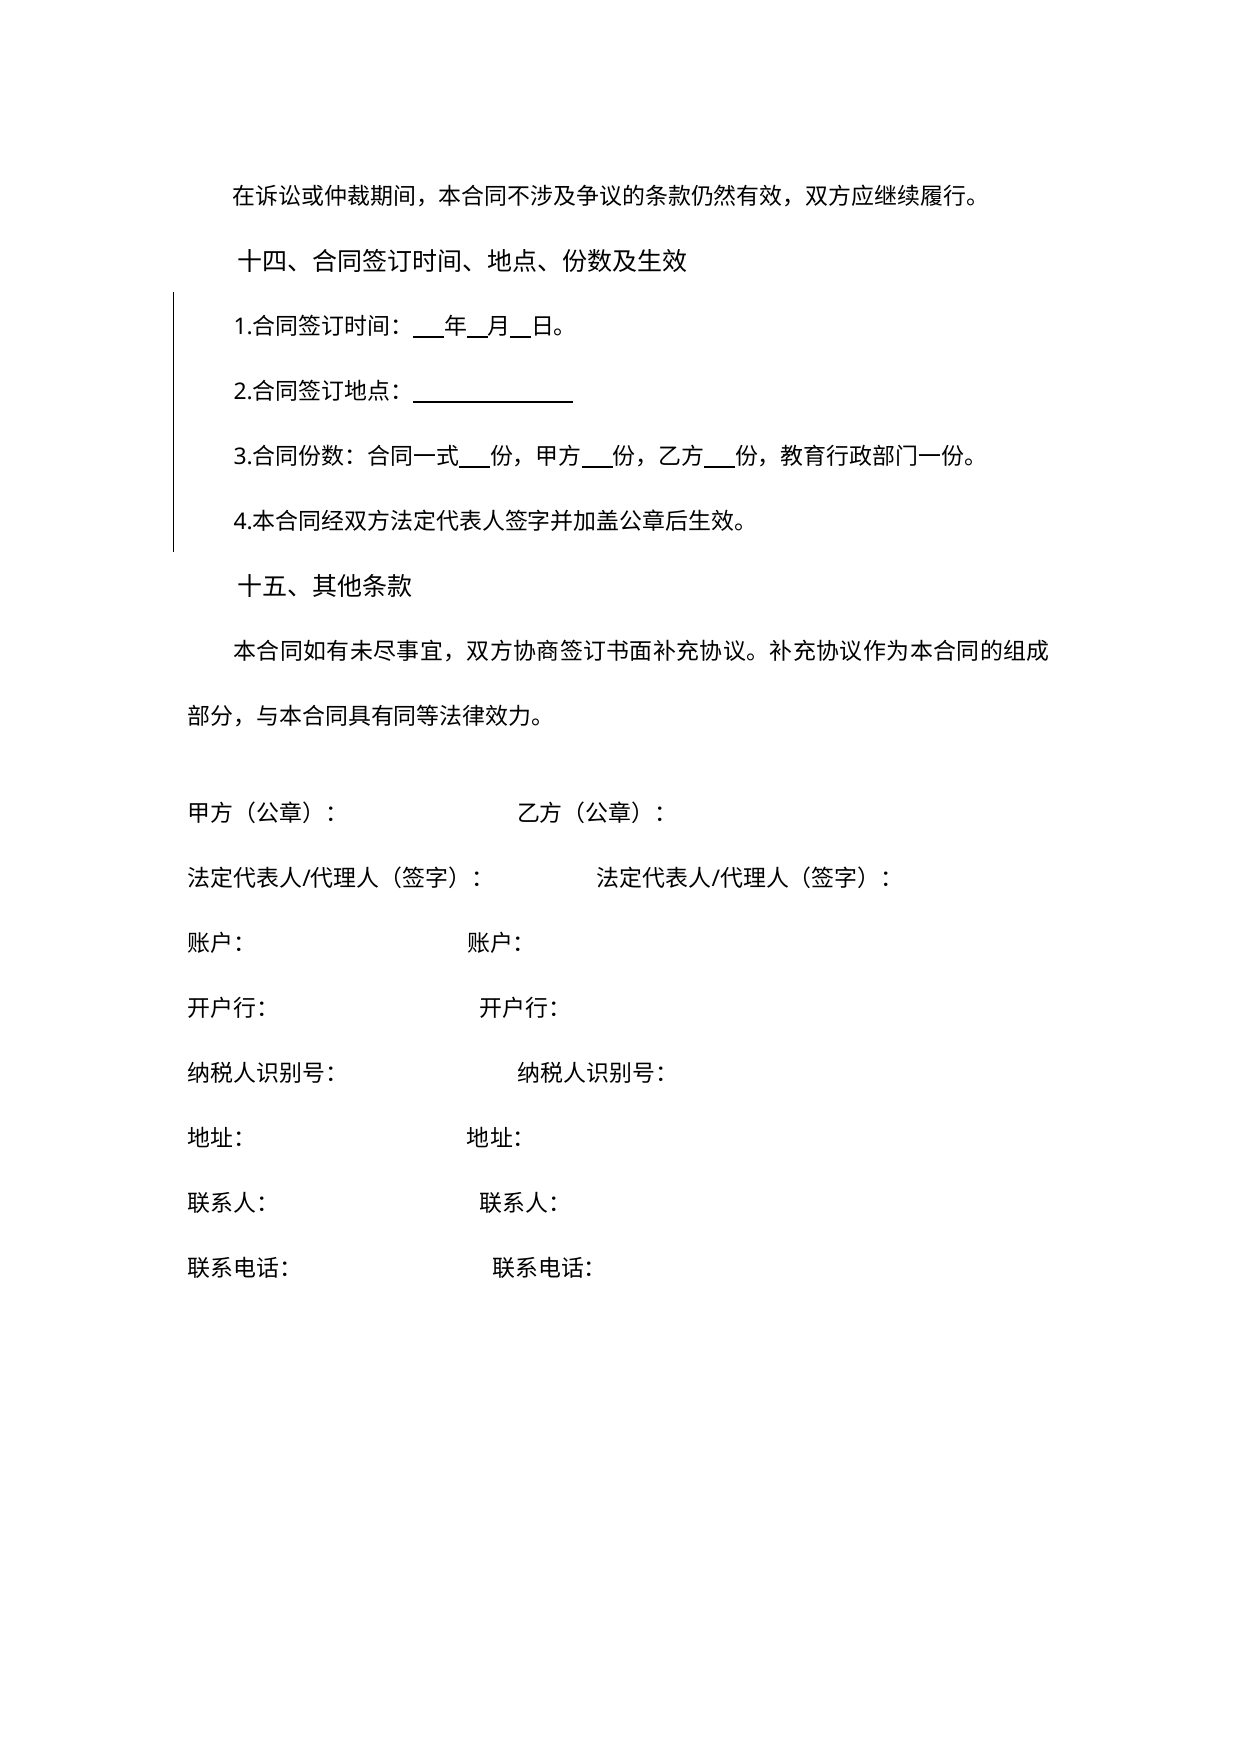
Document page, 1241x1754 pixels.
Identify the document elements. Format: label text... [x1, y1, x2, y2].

text 账户： 账户： [187, 909, 1053, 974]
text 4.本合同经双方法定代表人签字并加盖公章后生效。 [187, 487, 1053, 552]
text 法定代表人/代理人（签字）： 法定代表人/代理人（签字）： [187, 844, 1053, 909]
text 在诉讼或仲裁期间，本合同不涉及争议的条款仍然有效，双方应继续履行。 [187, 162, 1053, 227]
text 开户行： 开户行： [187, 974, 1053, 1039]
text 2.合同签订地点： [187, 357, 1053, 422]
text 纳税人识别号： 纳税人识别号： [187, 1039, 1053, 1104]
text 1.合同签订时间： 年 月 日。 [187, 292, 1053, 357]
text 3.合同份数：合同一式 份，甲方 份，乙方 份，教育行政部门一份。 [187, 422, 1053, 487]
text 联系人： 联系人： [187, 1169, 1053, 1234]
text 联系电话： 联系电话： [187, 1234, 1053, 1299]
text 十四、合同签订时间、地点、份数及生效 [187, 227, 1053, 292]
text 本合同如有未尽事宜，双方协商签订书面补充协议。补充协议作为本合同的组成部分，与本合同具有同等法律效力。 [187, 617, 1053, 747]
text 甲方（公章）： 乙方（公章）： [187, 779, 1053, 844]
text 十五、其他条款 [187, 552, 1053, 617]
text 地址： 地址： [187, 1104, 1053, 1169]
